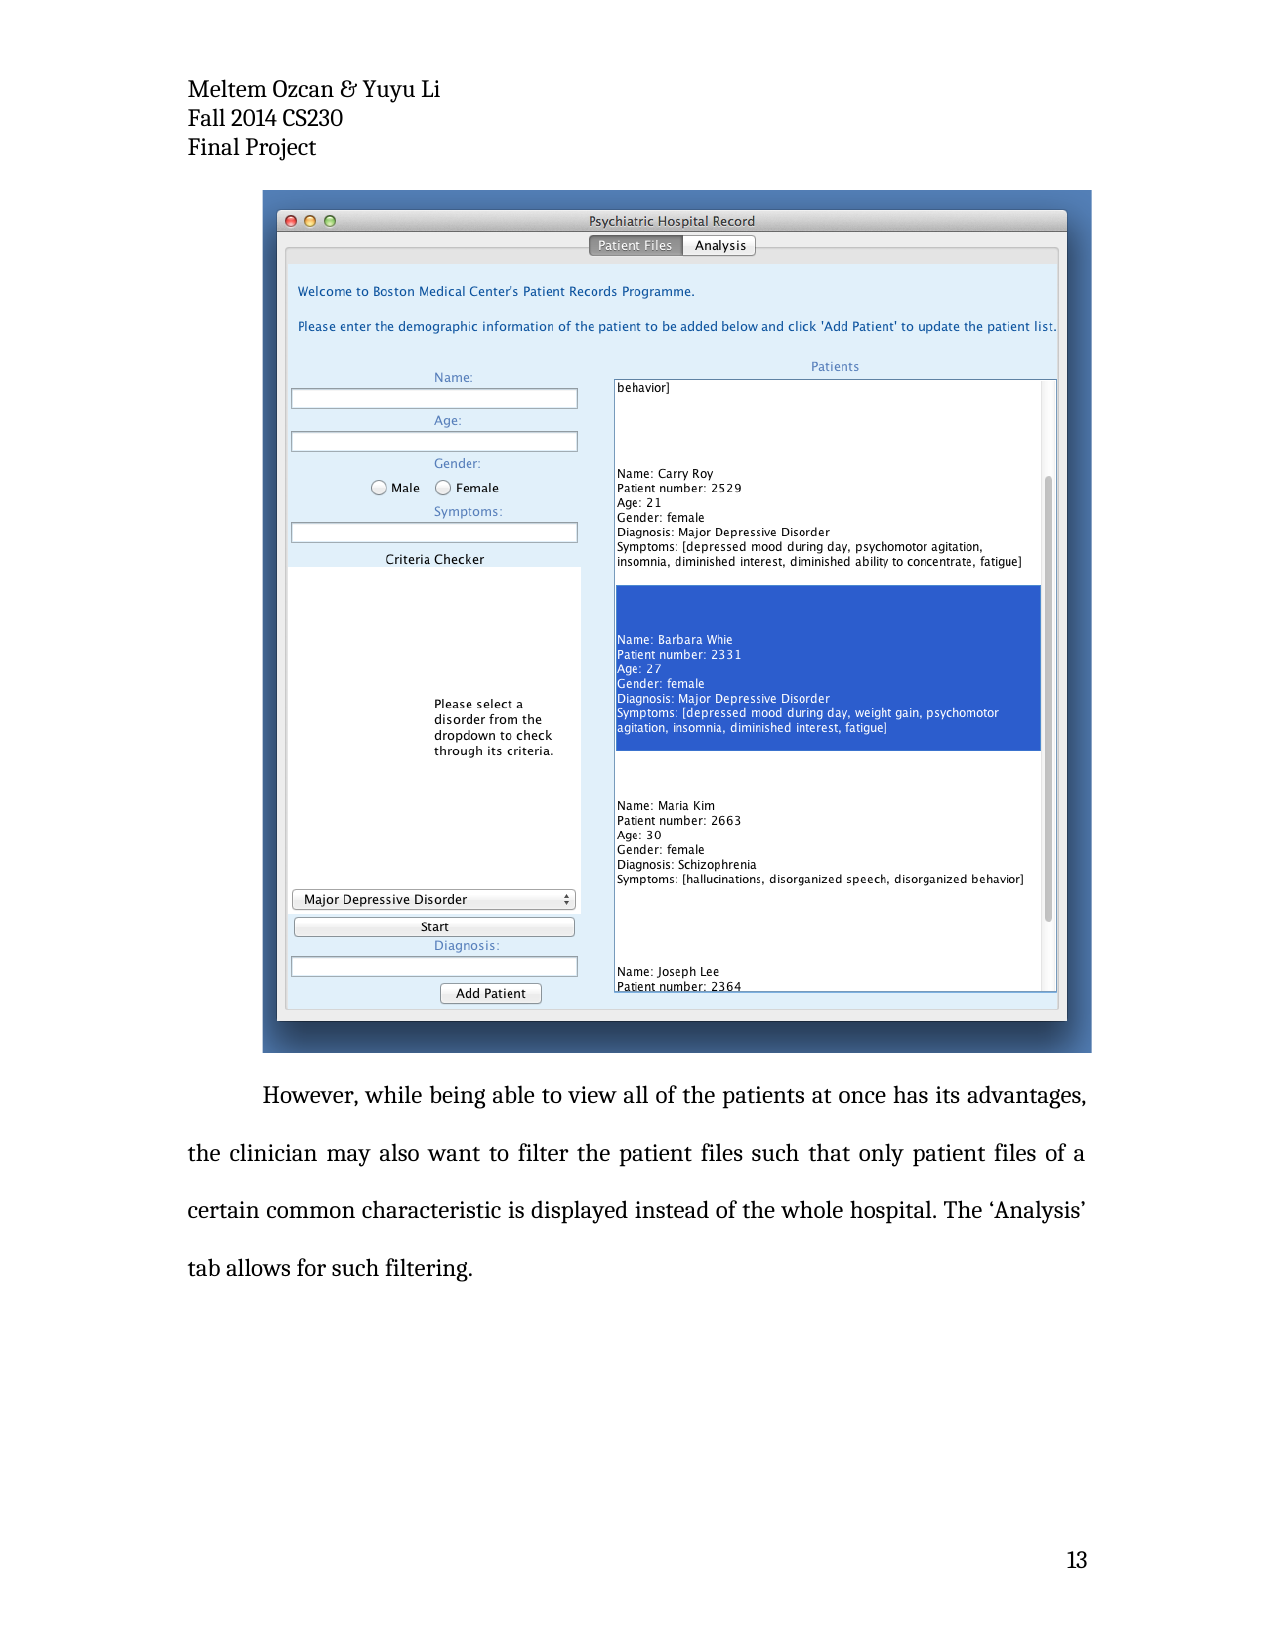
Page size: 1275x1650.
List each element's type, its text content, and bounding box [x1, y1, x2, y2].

text However, while being able to view all of the patients at once has its advantages, the clinician may also want to filter the patient files such that only patient files of a certain common characteristic is displayed instead of the whole hospital. The ‘Analysis’ tab allows for such filtering. [187, 1081, 1087, 1282]
picture [262, 190, 1092, 1053]
